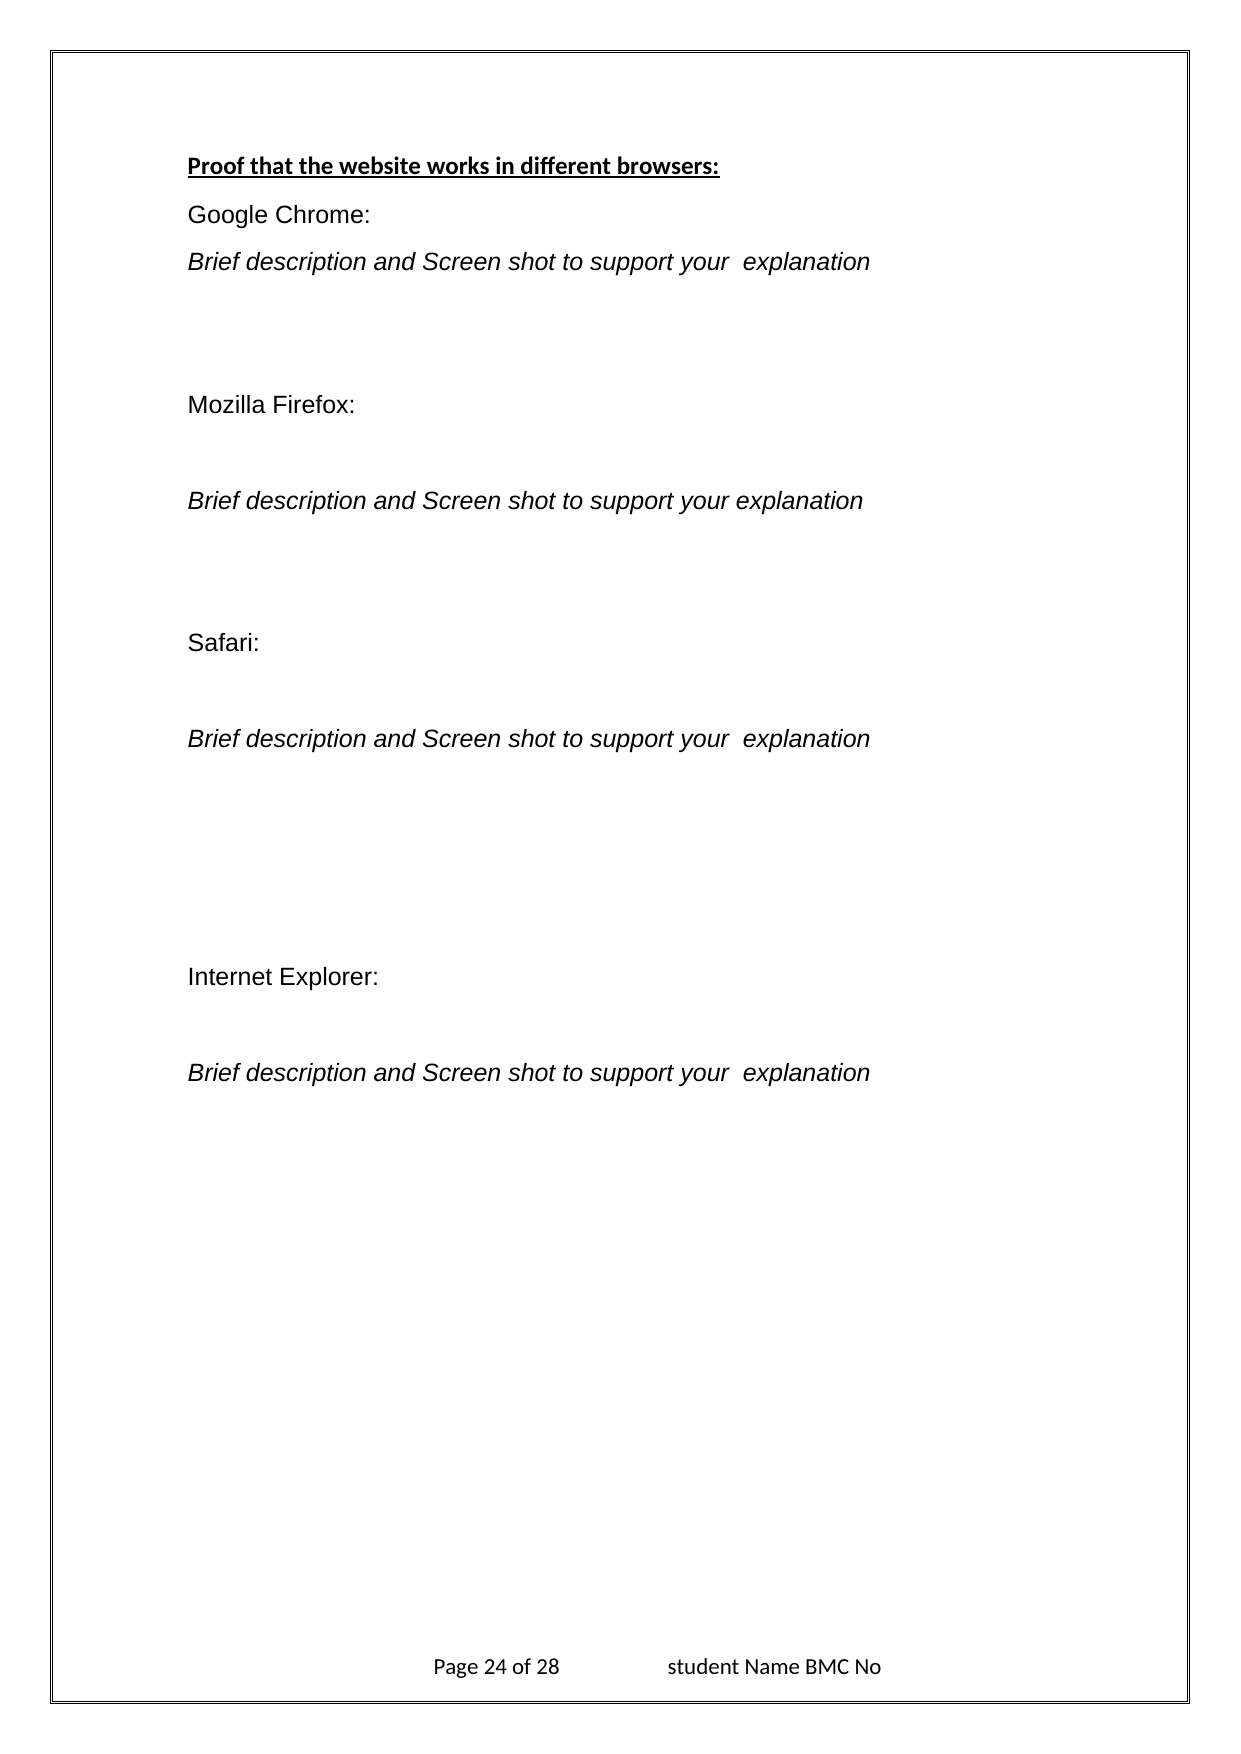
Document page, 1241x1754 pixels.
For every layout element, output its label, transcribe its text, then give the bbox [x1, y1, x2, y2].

text Safari: [187, 628, 1053, 657]
text Brief description and Screen shot to support your explanation [187, 1057, 1053, 1086]
text Proof that the website works in different browsers: [187, 150, 1053, 181]
text Mozilla Firefox: [187, 390, 1053, 419]
text Brief description and Screen shot to support your explanation [187, 486, 1053, 514]
text Brief description and Screen shot to support your explanation [187, 723, 1053, 752]
text Google Chrome: [187, 199, 1053, 228]
text Internet Explorer: [187, 962, 1053, 991]
text Brief description and Screen shot to support your explanation [187, 247, 1053, 276]
